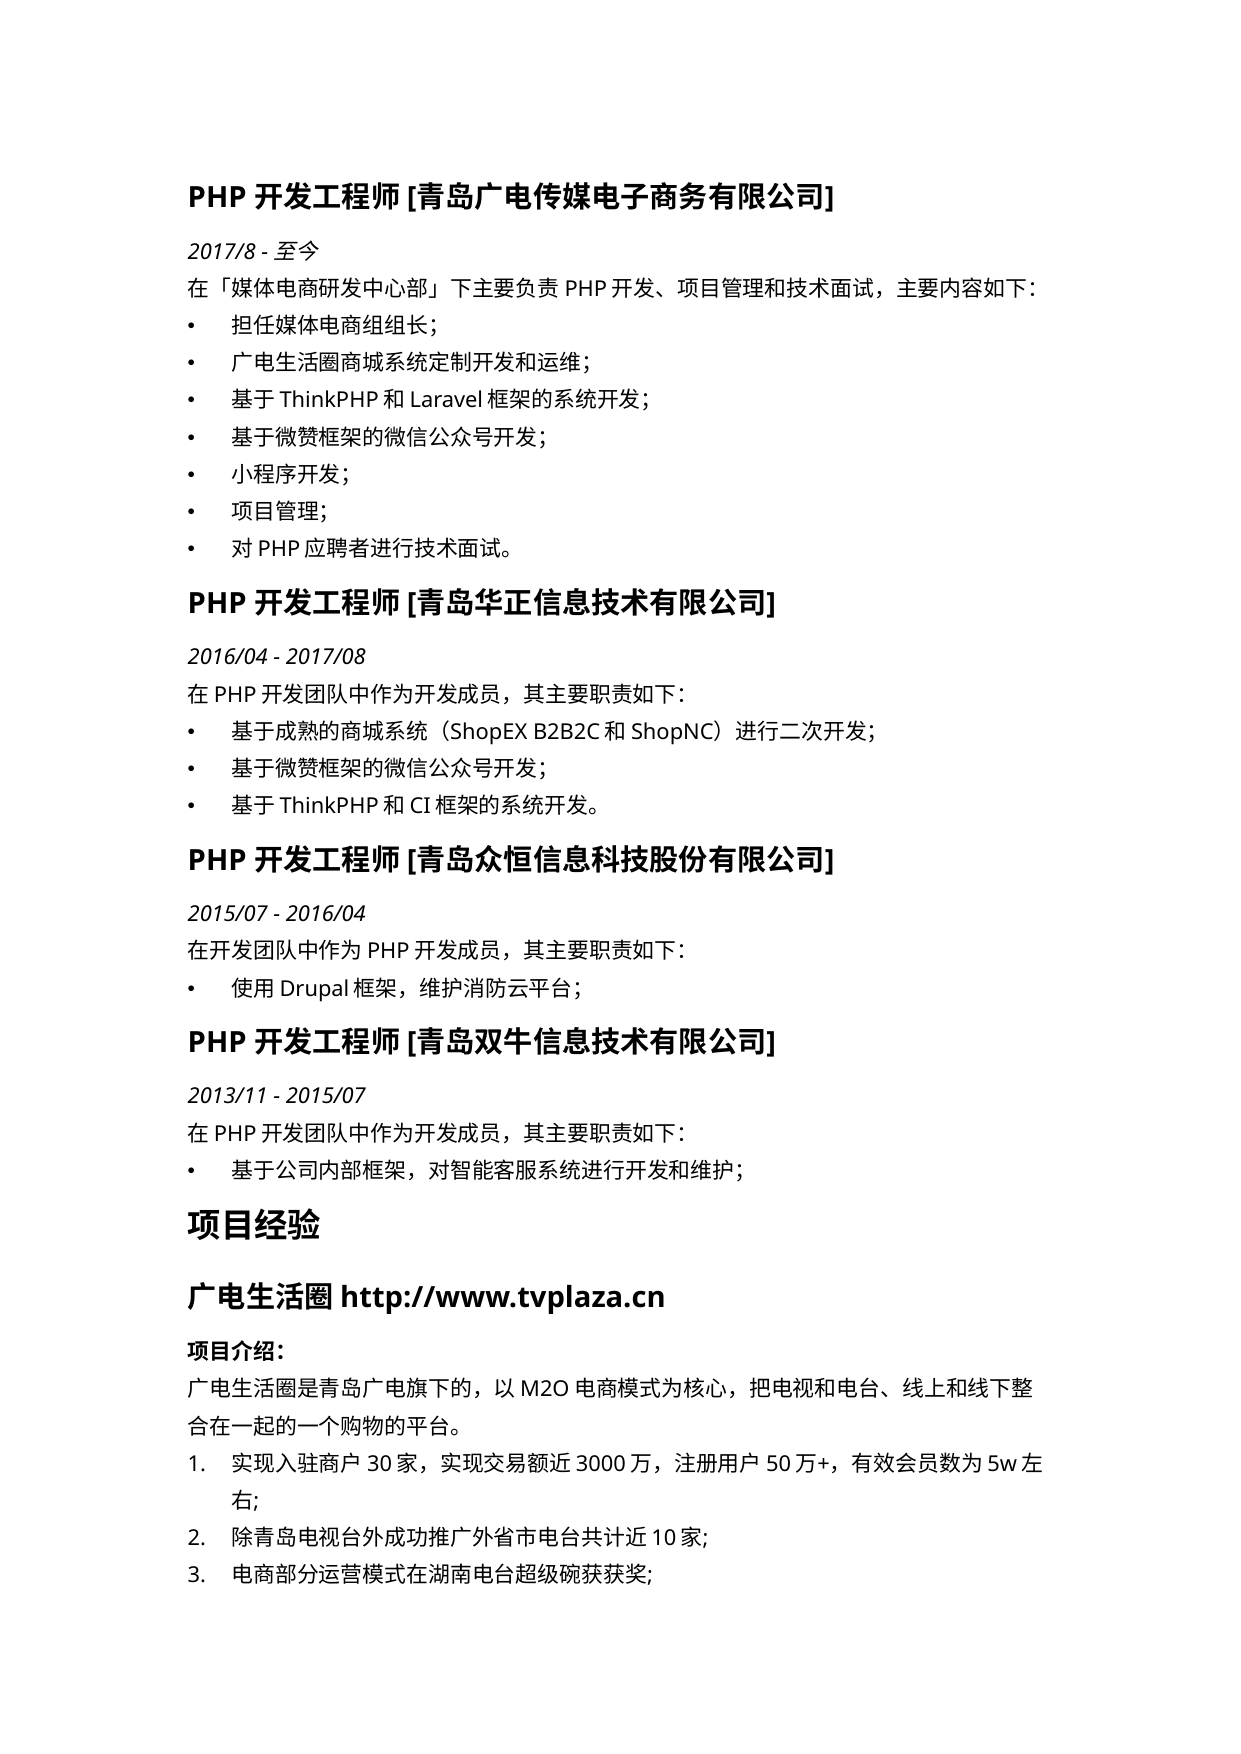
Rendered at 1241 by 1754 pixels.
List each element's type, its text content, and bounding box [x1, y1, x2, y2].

text PHP 开发工程师 [青岛双牛信息技术有限公司] [187, 1008, 1053, 1073]
list 基于ThinkPHP和CI框架的系统开发。 [187, 788, 1053, 820]
list 基于微赞框架的微信公众号开发； [187, 751, 1053, 783]
text 在开发团队中作为PHP开发成员，其主要职责如下： [187, 933, 1053, 966]
text 2017/8 - 至今 [187, 233, 1053, 266]
list 基于ThinkPHP和Laravel框架的系统开发； [187, 382, 1053, 414]
text 广电生活圈是青岛广电旗下的，以M2O电商模式为核心，把电视和电台、线上和线下整合在一起的一个购物的平台。 [187, 1371, 1053, 1441]
text 在PHP开发团队中作为开发成员，其主要职责如下： [187, 676, 1053, 709]
text 广电生活圈 http://www.tvplaza.cn [187, 1262, 1053, 1327]
text 项目介绍： [187, 1334, 1053, 1366]
list 项目管理； [187, 494, 1053, 526]
list 广电生活圈商城系统定制开发和运维； [187, 345, 1053, 377]
list 使用Drupal框架，维护消防云平台； [187, 970, 1053, 1003]
text 2016/04 - 2017/08 [187, 639, 1053, 672]
list 基于公司内部框架，对智能客服系统进行开发和维护； [187, 1153, 1053, 1186]
text 2013/11 - 2015/07 [187, 1079, 1053, 1111]
list 基于微赞框架的微信公众号开发； [187, 419, 1053, 452]
list 除青岛电视台外成功推广外省市电台共计近10家; [187, 1520, 1053, 1552]
text PHP 开发工程师 [青岛众恒信息科技股份有限公司] [187, 825, 1053, 890]
list 对PHP应聘者进行技术面试。 [187, 531, 1053, 563]
list 实现入驻商户30家，实现交易额近3000万，注册用户50万+，有效会员数为5w左右; [187, 1445, 1053, 1515]
list 电商部分运营模式在湖南电台超级碗获获奖; [187, 1557, 1053, 1589]
text 在PHP开发团队中作为开发成员，其主要职责如下： [187, 1116, 1053, 1148]
list 基于成熟的商城系统（ShopEX B2B2C和ShopNC）进行二次开发； [187, 713, 1053, 746]
list 担任媒体电商组组长； [187, 308, 1053, 340]
list 小程序开发； [187, 456, 1053, 489]
text 项目经验 [187, 1190, 1053, 1255]
text 在「媒体电商研发中心部」下主要负责 PHP开发、项目管理和技术面试，主要内容如下： [187, 271, 1053, 303]
text 2015/07 - 2016/04 [187, 896, 1053, 929]
text PHP 开发工程师 [青岛华正信息技术有限公司] [187, 568, 1053, 633]
text PHP 开发工程师 [青岛广电传媒电子商务有限公司] [187, 162, 1053, 227]
